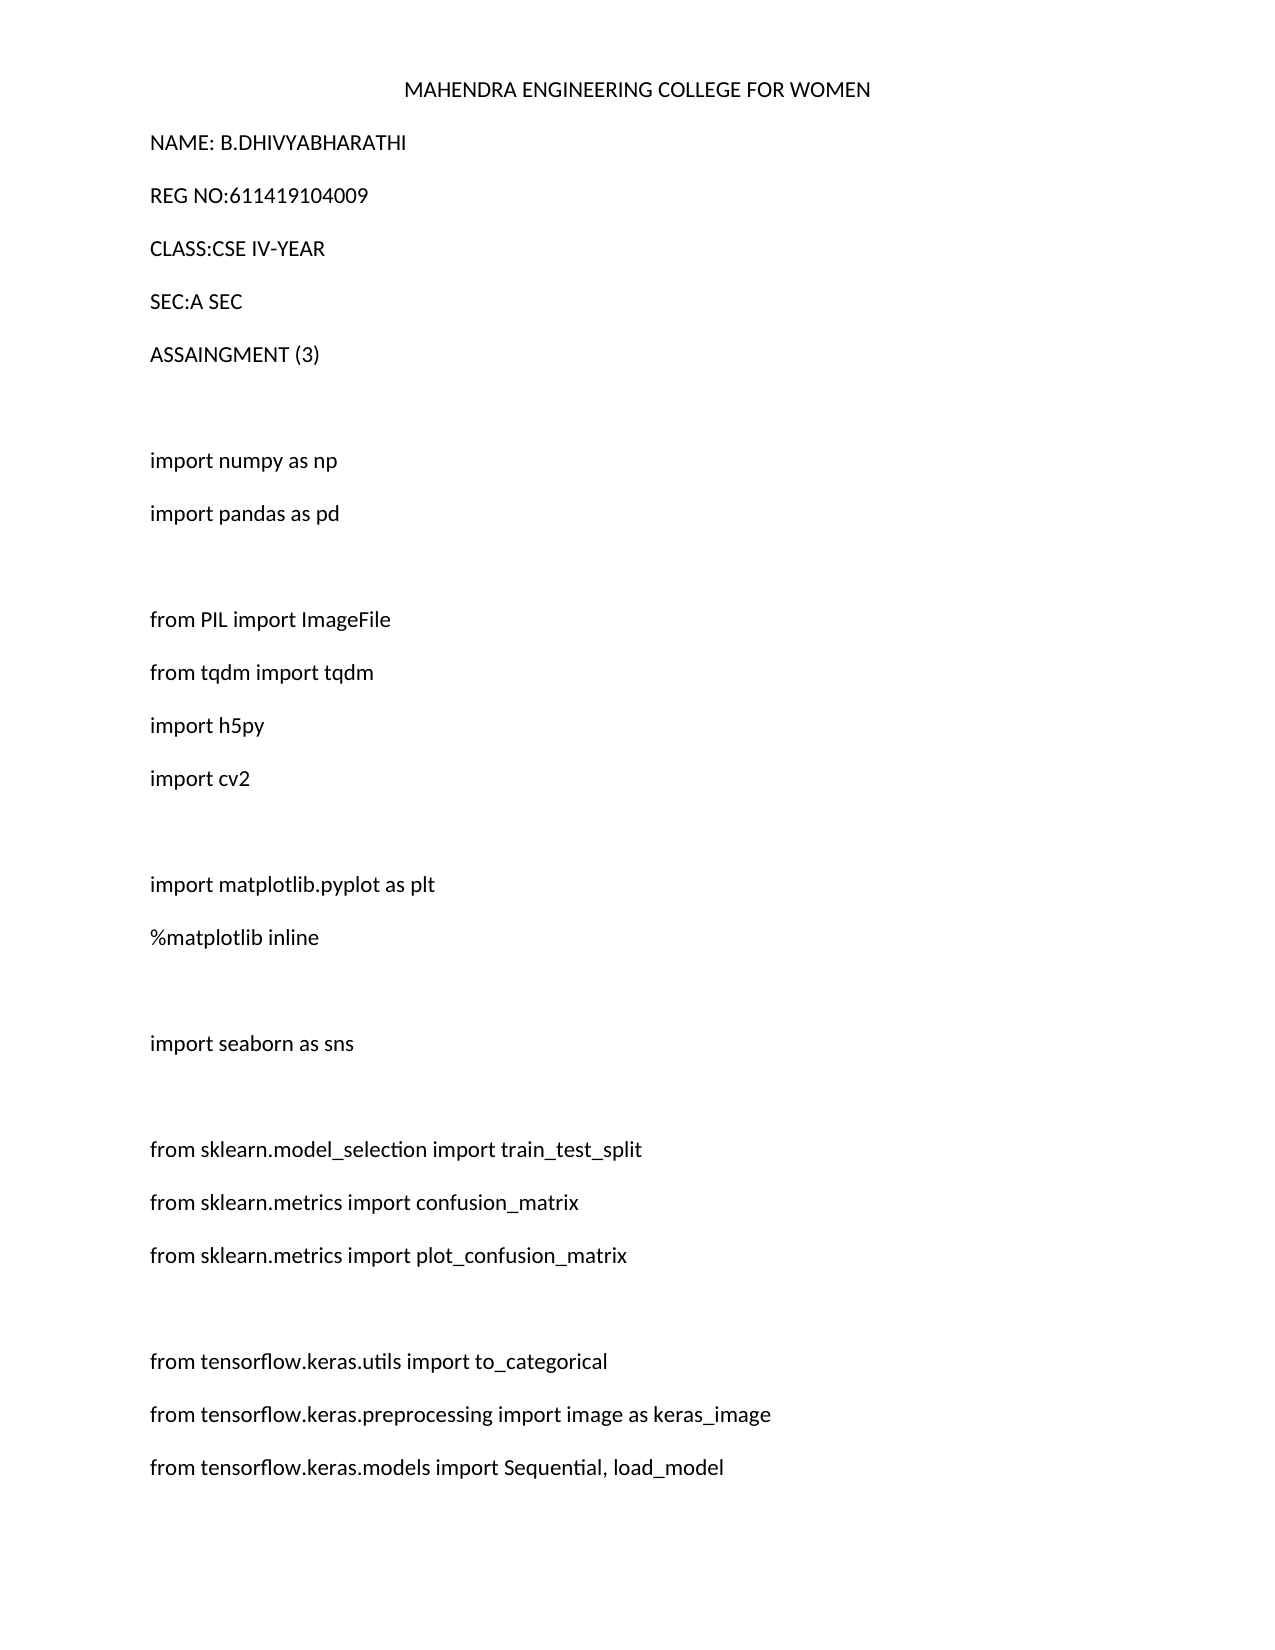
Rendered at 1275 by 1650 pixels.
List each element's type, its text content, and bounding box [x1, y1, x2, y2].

text from PIL import ImageFile [150, 605, 1125, 633]
text import matplotlib.pyplot as plt [150, 870, 1125, 898]
text from tensorflow.keras.models import Sequential, load_model [150, 1453, 1125, 1481]
text import numpy as np [150, 446, 1125, 474]
text from tensorflow.keras.utils import to_categorical [150, 1347, 1125, 1375]
text import pandas as pd [150, 499, 1125, 527]
text from tensorflow.keras.preprocessing import image as keras_image [150, 1400, 1125, 1428]
text from sklearn.metrics import confusion_matrix [150, 1188, 1125, 1216]
text from tqdm import tqdm [150, 658, 1125, 686]
text %matplotlib inline [150, 923, 1125, 951]
text import h5py [150, 711, 1125, 739]
text from sklearn.model_selection import train_test_split [150, 1135, 1125, 1163]
text from sklearn.metrics import plot_confusion_matrix [150, 1241, 1125, 1269]
text import cv2 [150, 764, 1125, 792]
text import seaborn as sns [150, 1029, 1125, 1057]
